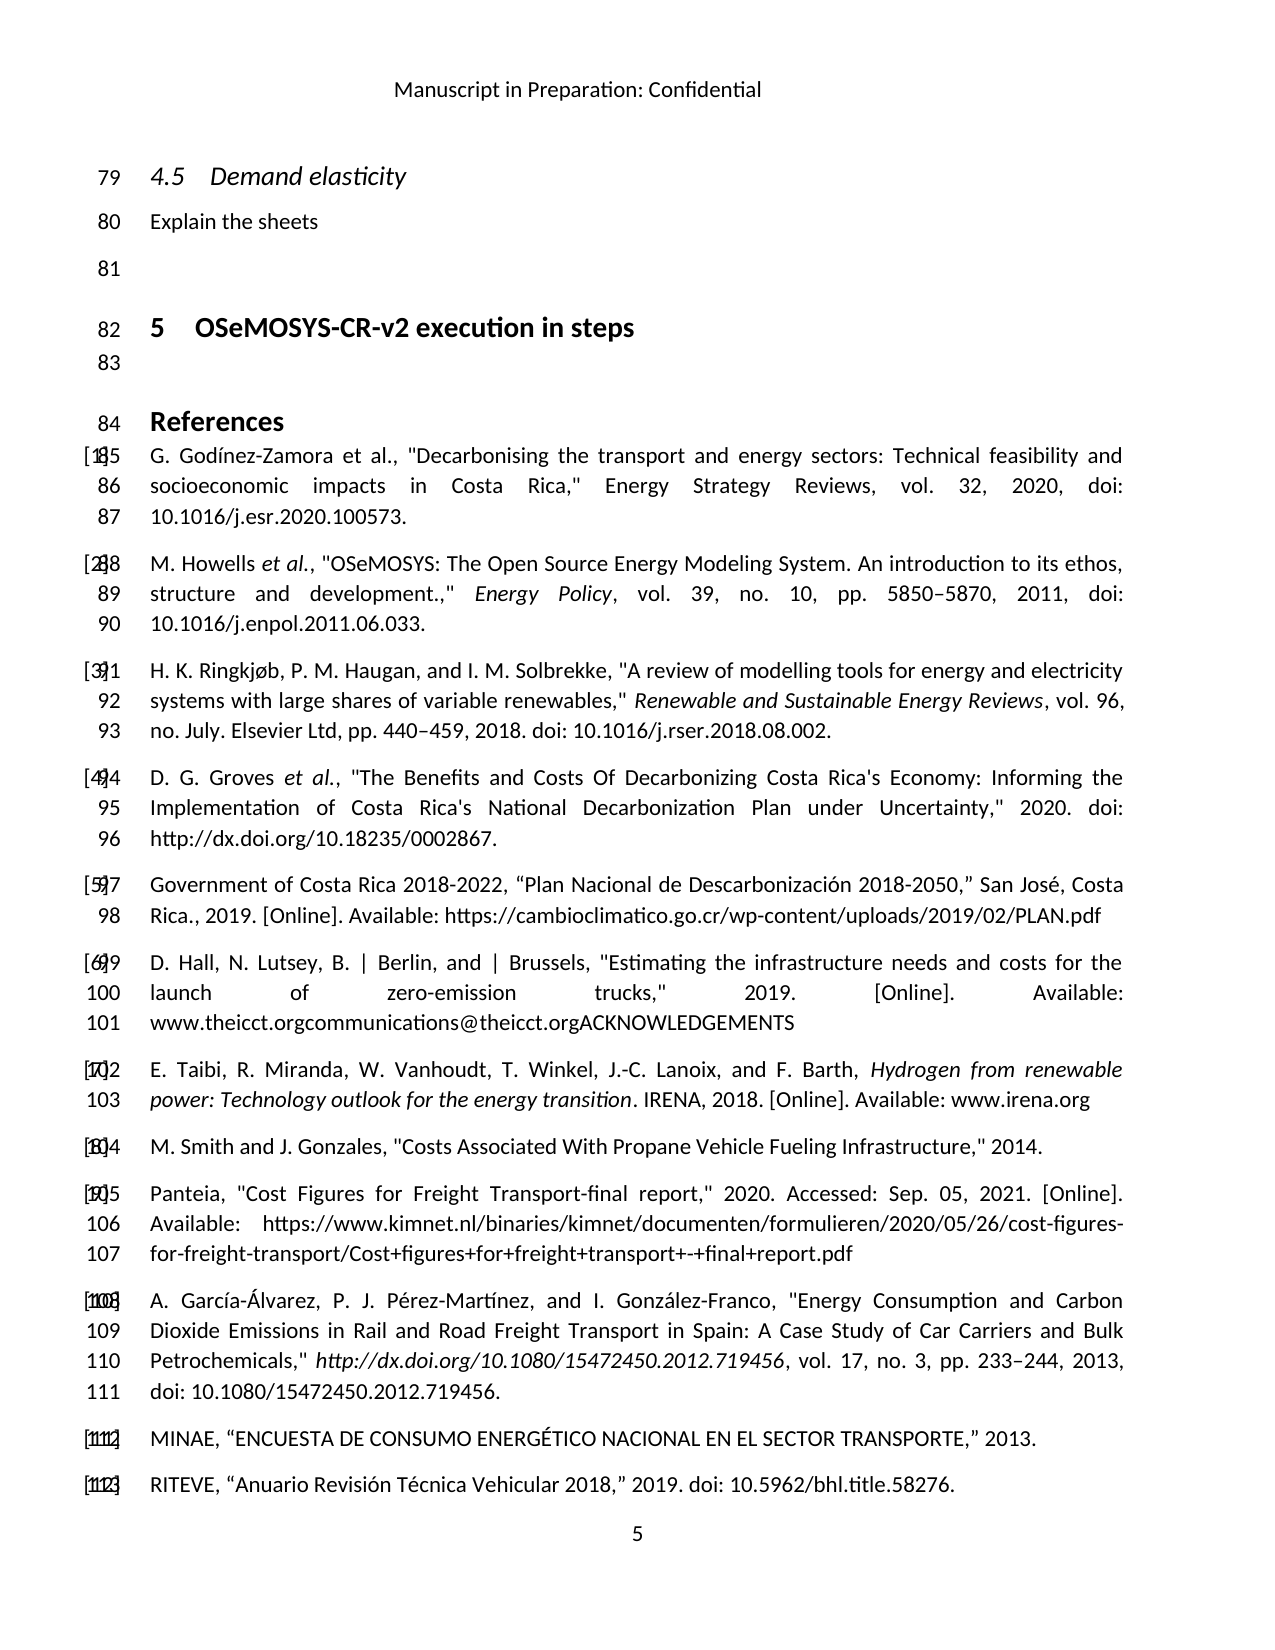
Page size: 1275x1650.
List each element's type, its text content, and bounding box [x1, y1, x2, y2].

subtitle Demand elasticity [150, 159, 1125, 192]
subtitle References [150, 403, 1125, 438]
subtitle OSeMOSYS-CR-v2 execution in steps [150, 309, 1125, 345]
text Explain the sheets [150, 207, 1125, 235]
